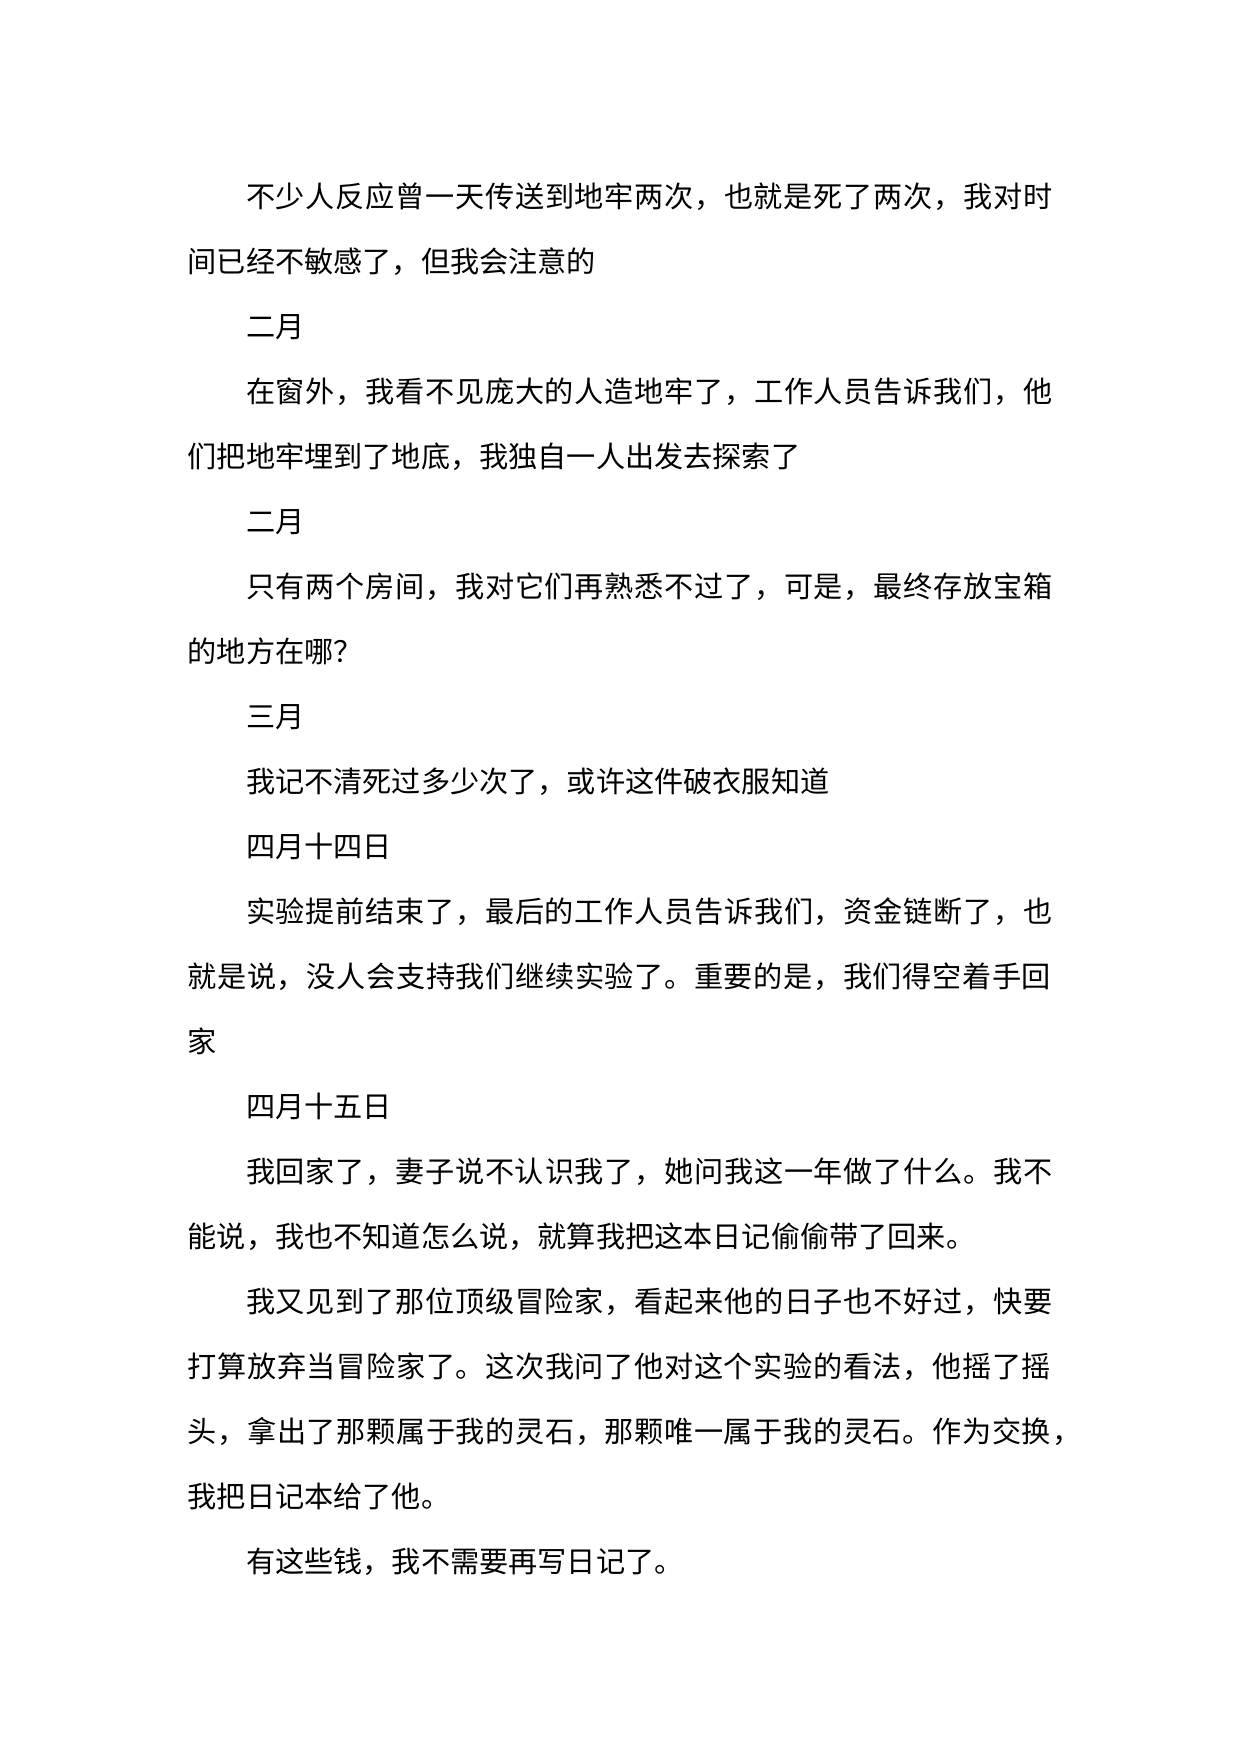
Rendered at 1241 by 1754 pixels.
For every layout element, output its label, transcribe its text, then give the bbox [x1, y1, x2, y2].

text 有这些钱，我不需要再写日记了。 [187, 1527, 1053, 1592]
text 四月十四日 [187, 812, 1053, 877]
text 只有两个房间，我对它们再熟悉不过了，可是，最终存放宝箱的地方在哪？ [187, 552, 1053, 682]
text 在窗外，我看不见庞大的人造地牢了，工作人员告诉我们，他们把地牢埋到了地底，我独自一人出发去探索了 [187, 357, 1053, 487]
text 我记不清死过多少次了，或许这件破衣服知道 [187, 747, 1053, 812]
text 三月 [187, 682, 1053, 747]
text 四月十五日 [187, 1072, 1053, 1137]
text 二月 [187, 292, 1053, 357]
text 我又见到了那位顶级冒险家，看起来他的日子也不好过，快要打算放弃当冒险家了。这次我问了他对这个实验的看法，他摇了摇头，拿出了那颗属于我的灵石，那颗唯一属于我的灵石。作为交换，我把日记本给了他。 [187, 1267, 1053, 1527]
text 不少人反应曾一天传送到地牢两次，也就是死了两次，我对时间已经不敏感了，但我会注意的 [187, 162, 1053, 292]
text 我回家了，妻子说不认识我了，她问我这一年做了什么。我不能说，我也不知道怎么说，就算我把这本日记偷偷带了回来。 [187, 1137, 1053, 1267]
text 实验提前结束了，最后的工作人员告诉我们，资金链断了，也就是说，没人会支持我们继续实验了。重要的是，我们得空着手回家 [187, 877, 1053, 1072]
text 二月 [187, 487, 1053, 552]
